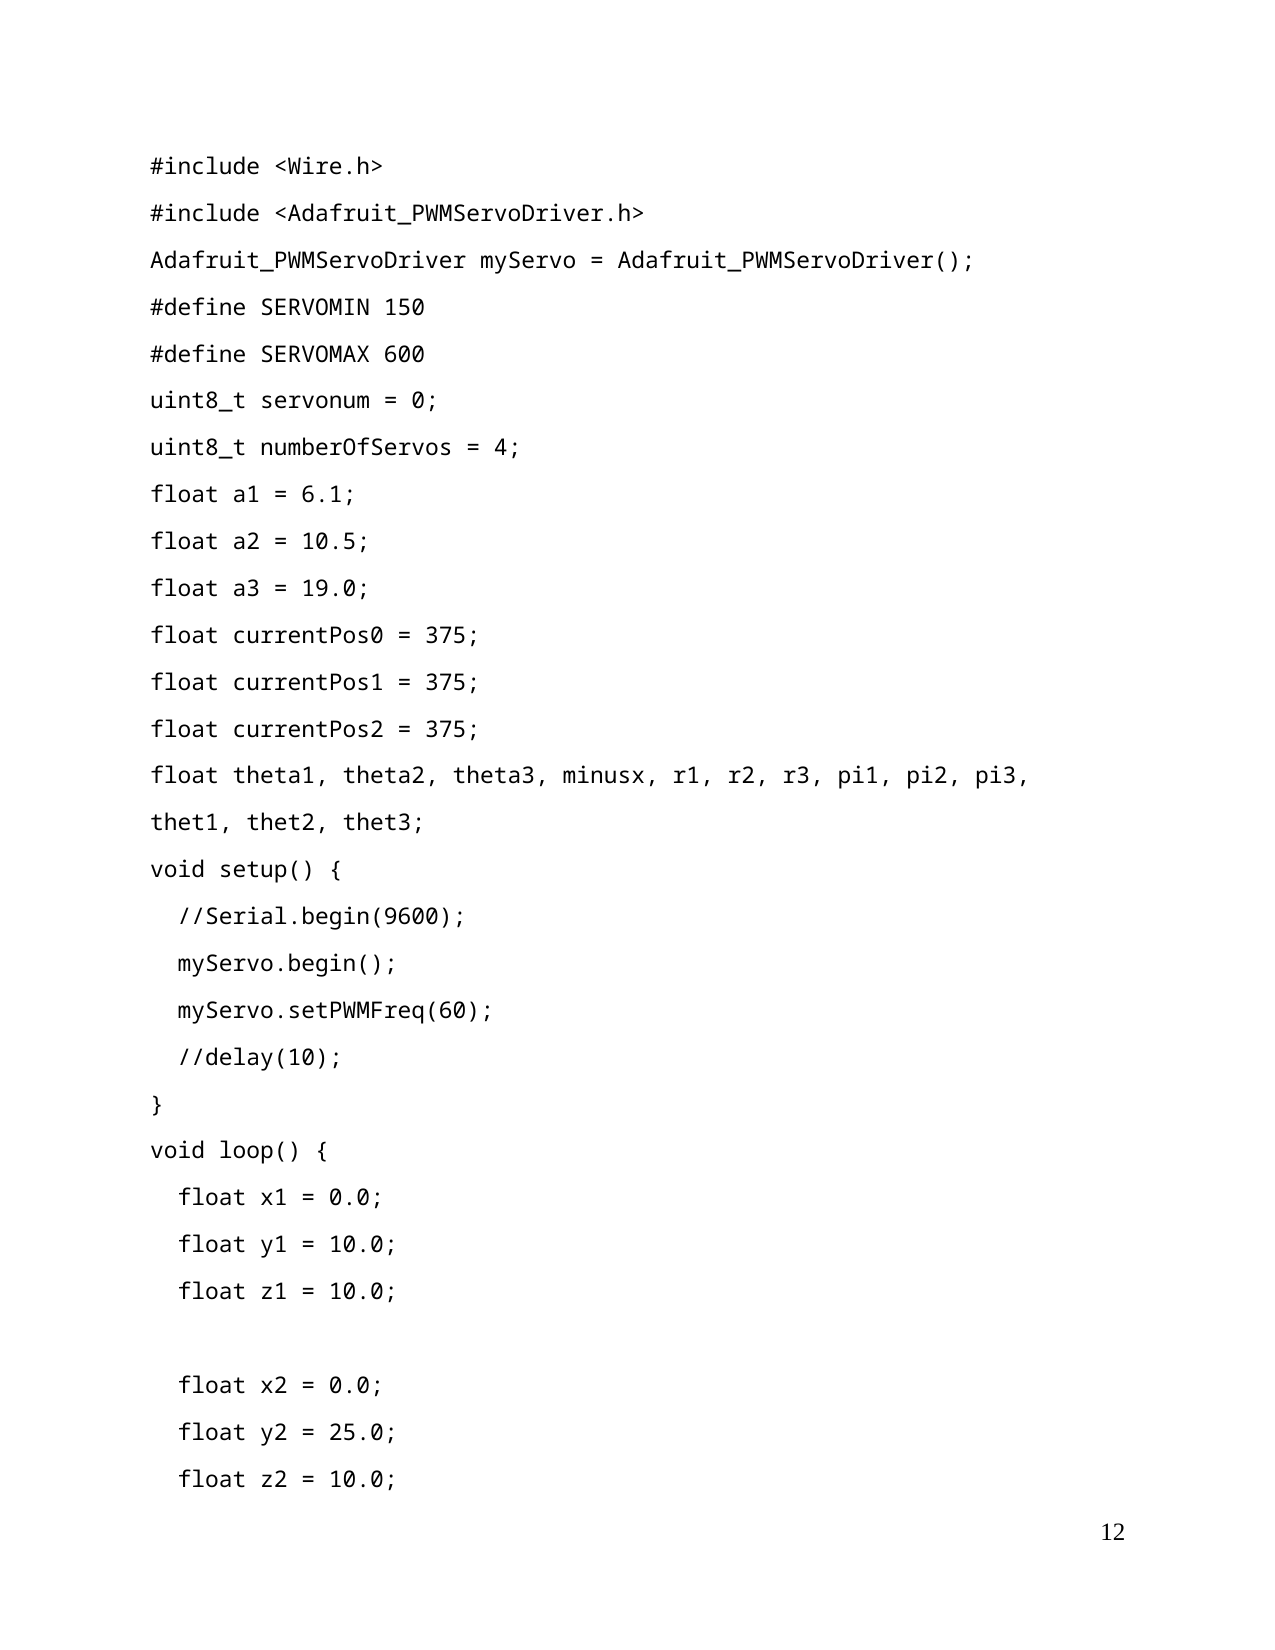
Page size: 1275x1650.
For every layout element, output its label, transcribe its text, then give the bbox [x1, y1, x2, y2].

text void loop() { [150, 1134, 1125, 1166]
text //Serial.begin(9600); [150, 900, 1125, 931]
text float y1 = 10.0; [150, 1228, 1125, 1259]
text #define SERVOMIN 150 [150, 291, 1125, 322]
text float z1 = 10.0; [150, 1275, 1125, 1306]
text float currentPos1 = 375; [150, 666, 1125, 697]
text float currentPos2 = 375; [150, 712, 1125, 744]
text #include <Wire.h> [150, 150, 1125, 181]
text myServo.begin(); [150, 947, 1125, 978]
text float a3 = 19.0; [150, 572, 1125, 603]
text float currentPos0 = 375; [150, 619, 1125, 650]
text Adafruit_PWMServoDriver myServo = Adafruit_PWMServoDriver(); [150, 244, 1125, 275]
text float x2 = 0.0; [150, 1369, 1125, 1400]
text uint8_t numberOfServos = 4; [150, 431, 1125, 462]
text myServo.setPWMFreq(60); [150, 994, 1125, 1025]
text float y2 = 25.0; [150, 1416, 1125, 1447]
text #define SERVOMAX 600 [150, 337, 1125, 369]
text float x1 = 0.0; [150, 1181, 1125, 1212]
text //delay(10); [150, 1041, 1125, 1072]
text float a2 = 10.5; [150, 525, 1125, 556]
text } [150, 1087, 1125, 1119]
text #include <Adafruit_PWMServoDriver.h> [150, 197, 1125, 228]
text uint8_t servonum = 0; [150, 384, 1125, 416]
text float a1 = 6.1; [150, 478, 1125, 509]
text float theta1, theta2, theta3, minusx, r1, r2, r3, pi1, pi2, pi3, thet1, thet2, thet3; [150, 759, 1125, 837]
text void setup() { [150, 853, 1125, 884]
text float z2 = 10.0; [150, 1462, 1125, 1494]
